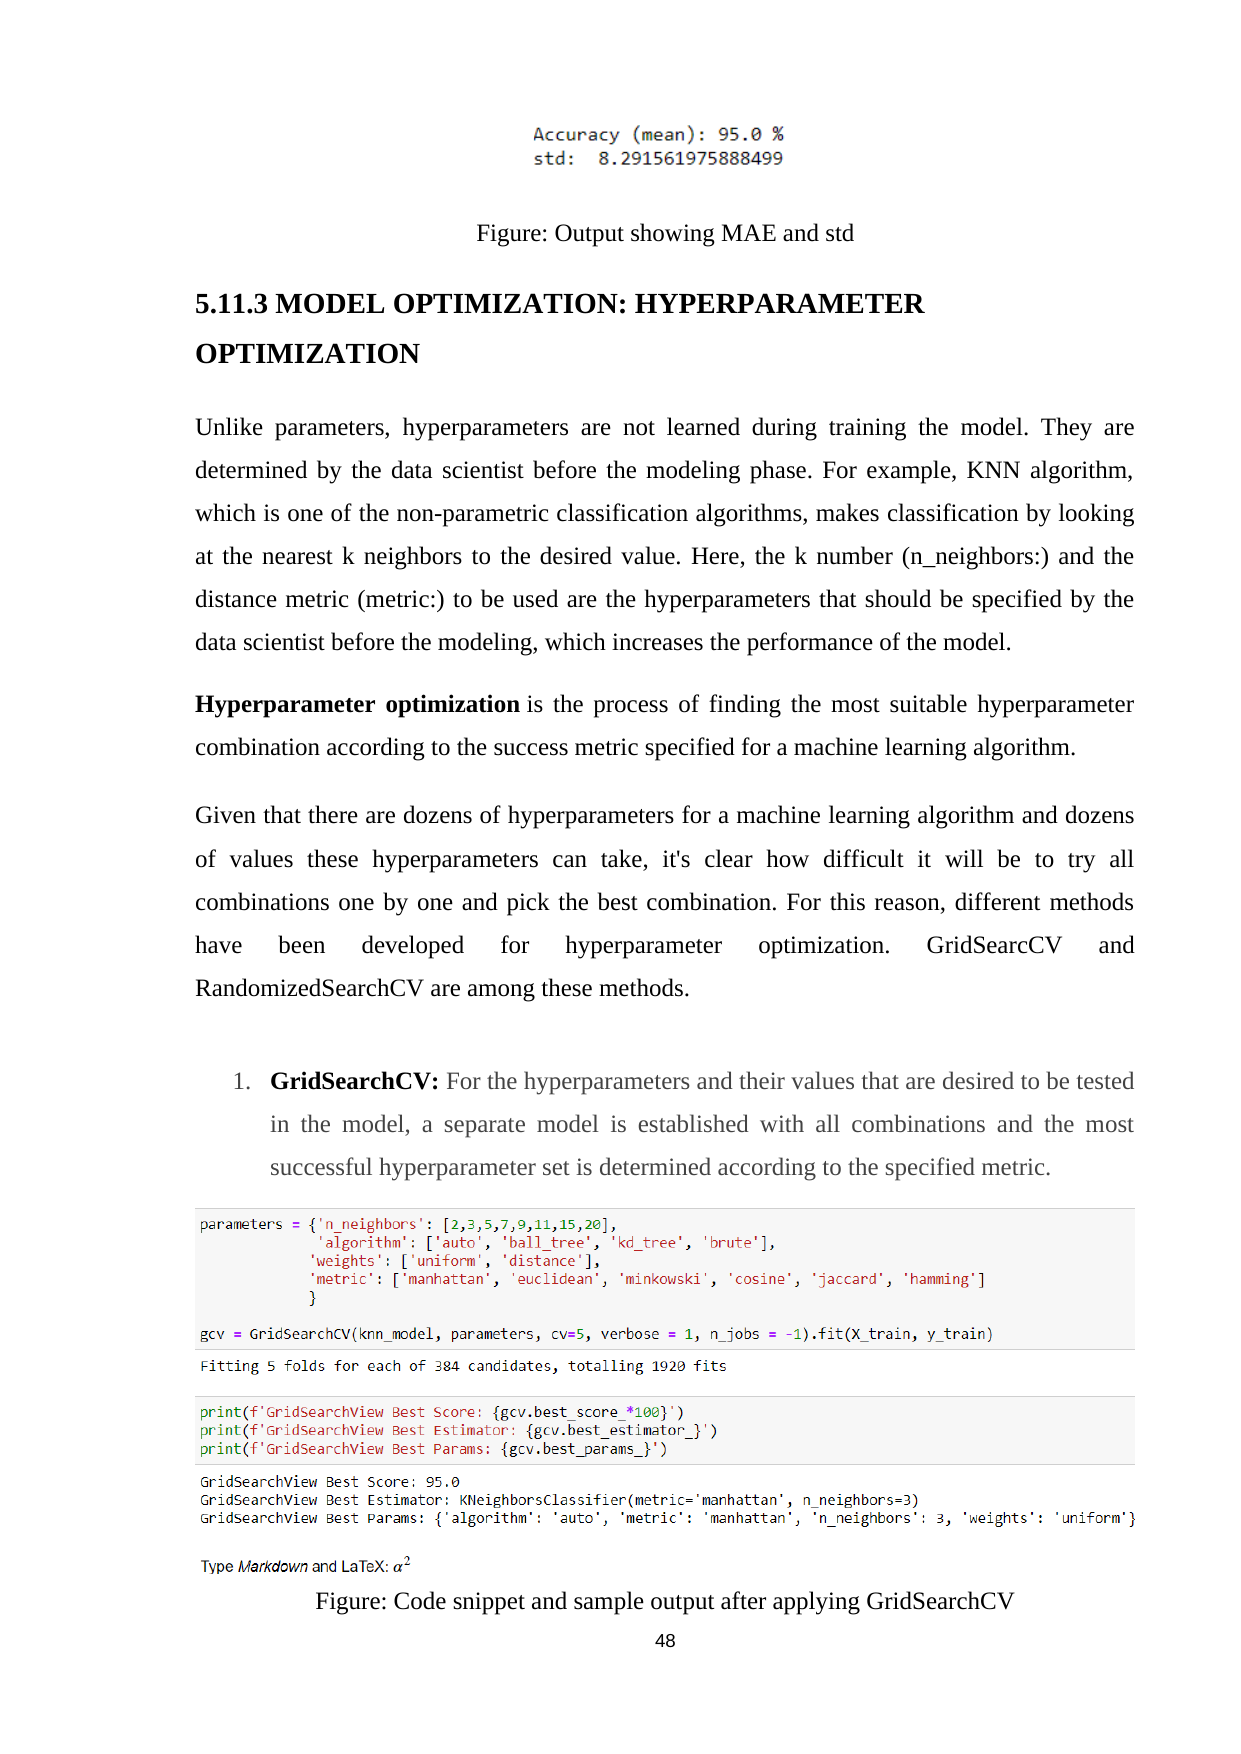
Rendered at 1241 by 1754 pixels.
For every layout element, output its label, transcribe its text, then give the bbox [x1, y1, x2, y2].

text 5.11.3 MODEL OPTIMIZATION: HYPERPARAMETER OPTIMIZATION [195, 286, 1135, 370]
text Given that there are dozens of hyperparameters for a machine learning algorithm and dozens of values these hyperparameters can take, it's clear how difficult it will be to try all combinations one by one and pick the best combination. For this reason, different methods have been developed for hyperparameter optimization. GridSearcCV and RandomizedSearchCV are among these methods. [195, 801, 1135, 1002]
text Hyperparameter optimization is the process of finding the most suitable hyperparameter combination according to the success metric specified for a machine learning algorithm. [195, 689, 1135, 761]
text Figure: Code snippet and sample output after applying GridSearchCV [195, 1586, 1135, 1615]
picture [533, 120, 797, 180]
text Figure: Output showing MAE and std [195, 218, 1135, 247]
text Unlike parameters, hyperparameters are not learned during training the model. They are determined by the data scientist before the modeling phase. For example, KNN algorithm, which is one of the non-parametric classification algorithms, makes classification by looking at the nearest k neighbors to the desired value. Here, the k number (n_neighbors:) and the distance metric (metric:) to be used are the hyperparameters that should be specified by the data scientist before the modeling, which increases the performance of the model. [195, 412, 1135, 656]
picture [195, 1208, 1135, 1574]
subtitle GridSearchCV: For the hyperparameters and their values that are desired to be tested in the model, a separate model is established with all combinations and the most successful hyperparameter set is determined according to the specified metric. [232, 1066, 1135, 1181]
